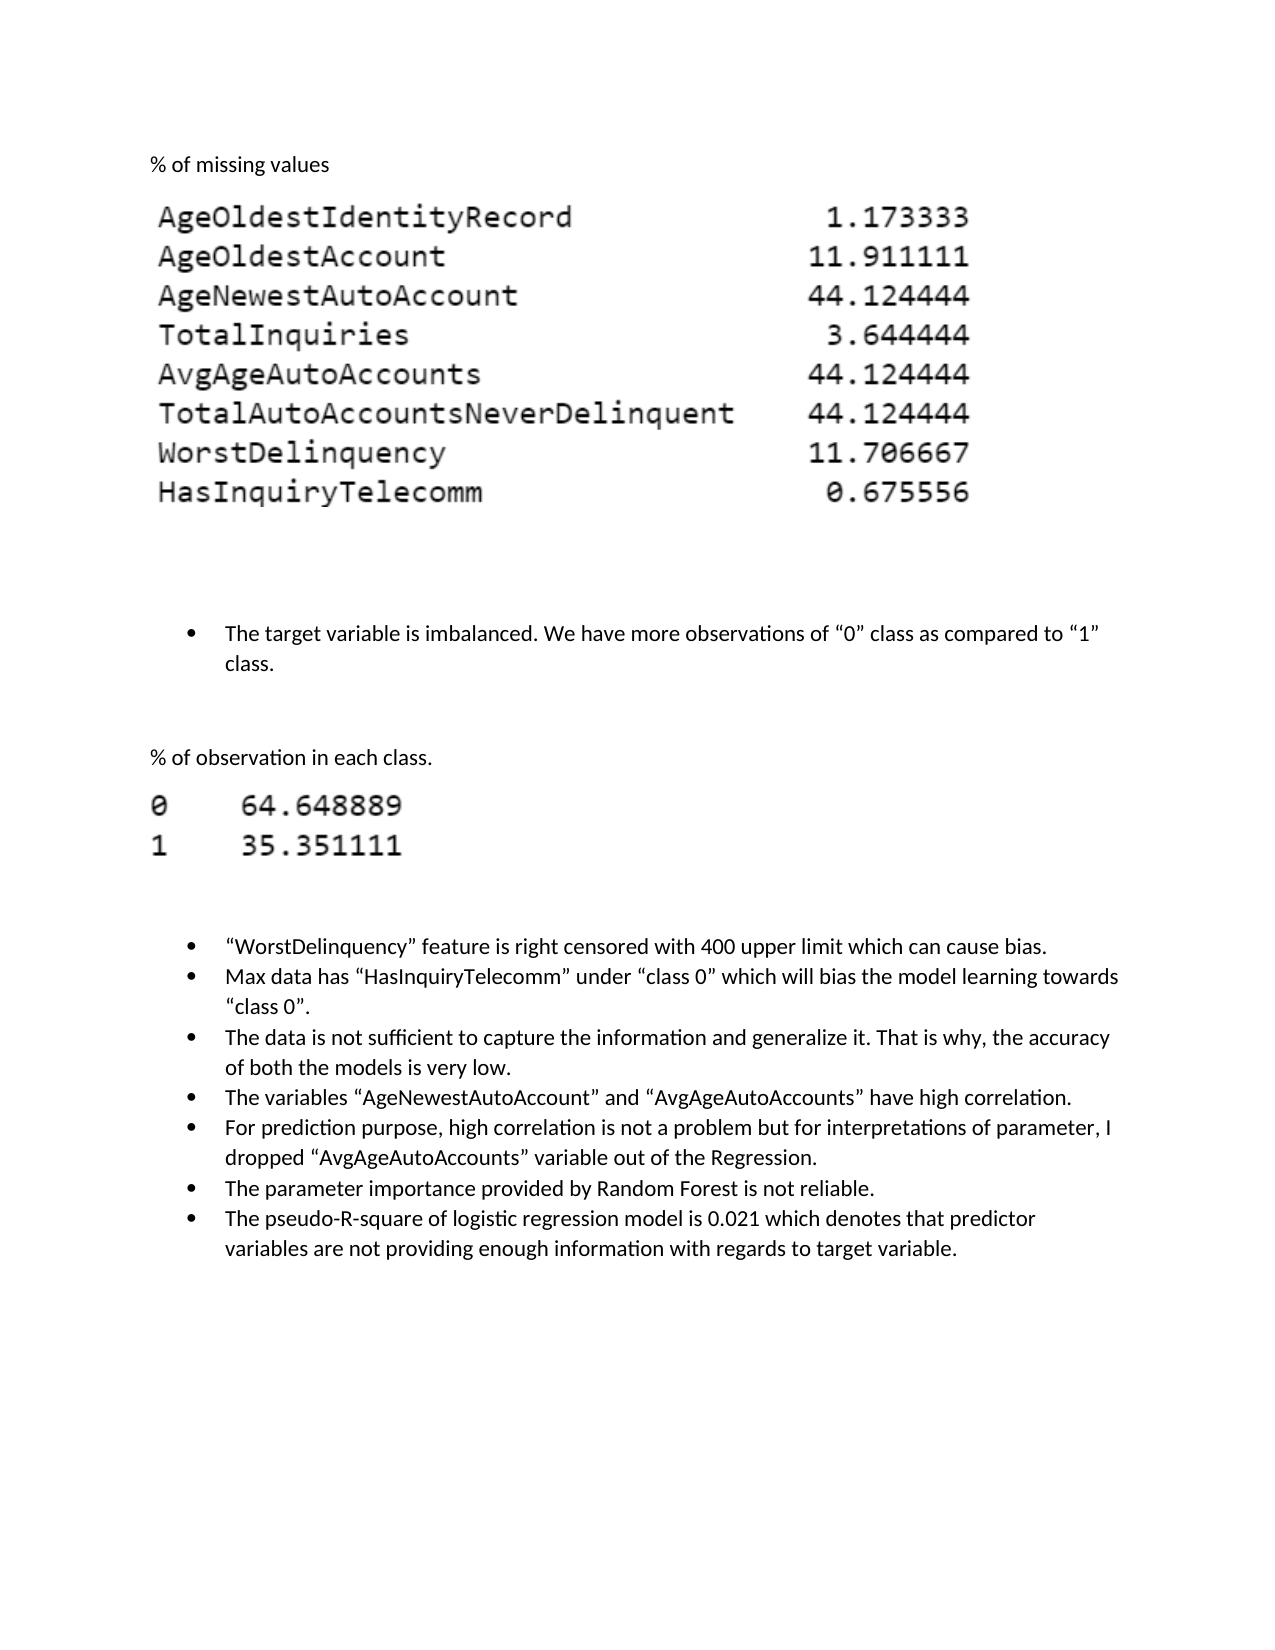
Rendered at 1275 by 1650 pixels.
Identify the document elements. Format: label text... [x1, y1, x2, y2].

picture [150, 789, 447, 867]
text % of observation in each class. [150, 743, 1125, 771]
list The data is not sufficient to capture the information and generalize it. That is why, the accuracy of both the models is very low. [187, 1023, 1125, 1081]
list The target variable is imbalanced. We have more observations of “0” class as compared to “1” class. [187, 619, 1125, 677]
list The variables “AgeNewestAutoAccount” and “AvgAgeAutoAccounts” have high correlation. [187, 1083, 1125, 1111]
list The parameter importance provided by Random Forest is not reliable. [187, 1174, 1125, 1202]
picture [150, 196, 980, 507]
list Max data has “HasInquiryTelecomm” under “class 0” which will bias the model learning towards “class 0”. [187, 962, 1125, 1020]
list The pseudo-R-square of logistic regression model is 0.021 which denotes that predictor variables are not providing enough information with regards to target variable. [187, 1204, 1125, 1262]
list For prediction purpose, high correlation is not a problem but for interpretations of parameter, I dropped “AvgAgeAutoAccounts” variable out of the Regression. [187, 1113, 1125, 1171]
text % of missing values [150, 150, 1125, 178]
list “WorstDelinquency” feature is right censored with 400 upper limit which can cause bias. [187, 932, 1125, 960]
